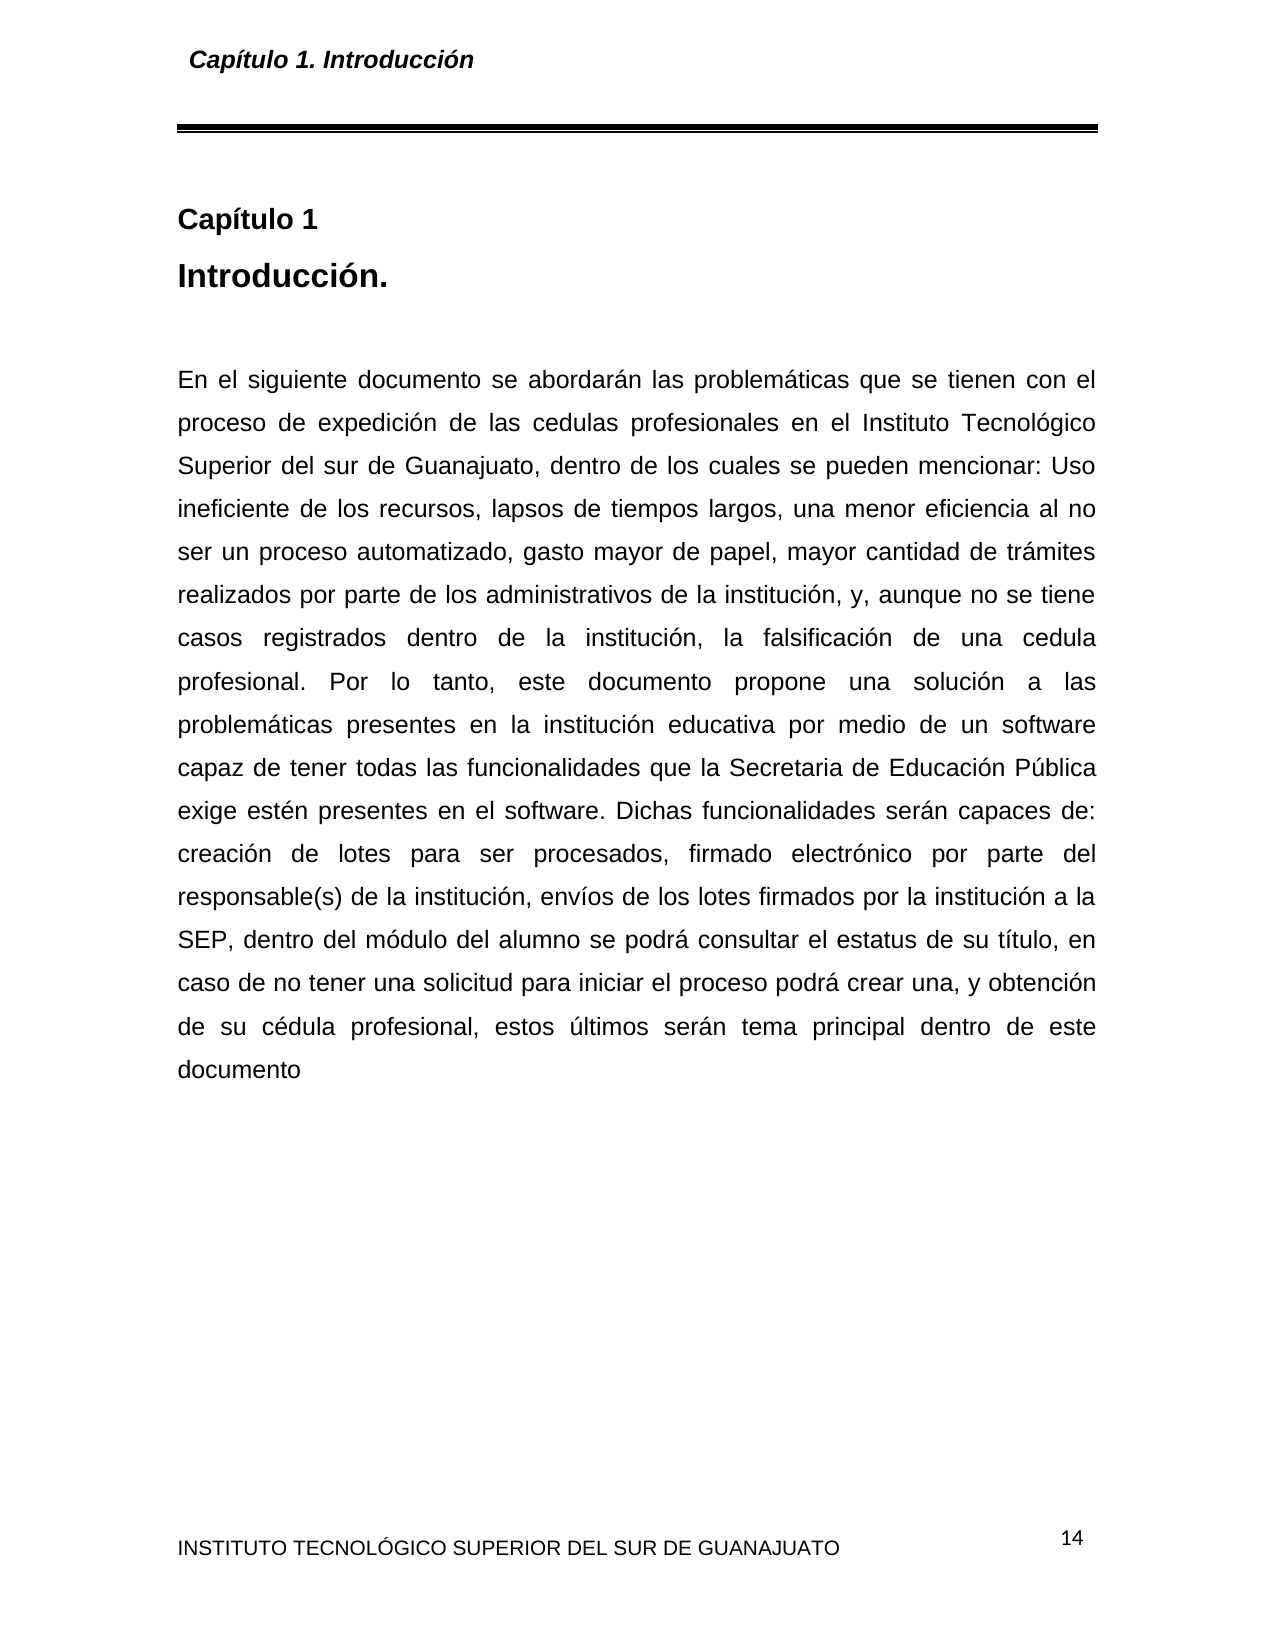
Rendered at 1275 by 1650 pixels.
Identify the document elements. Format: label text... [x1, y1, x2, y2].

text En el siguiente documento se abordarán las problemáticas que se tienen con el proceso de expedición de las cedulas profesionales en el Instituto Tecnológico Superior del sur de Guanajuato, dentro de los cuales se pueden mencionar: Uso ineficiente de los recursos, lapsos de tiempos largos, una menor eficiencia al no ser un proceso automatizado, gasto mayor de papel, mayor cantidad de trámites realizados por parte de los administrativos de la institución, y, aunque no se tiene casos registrados dentro de la institución, la falsificación de una cedula profesional. Por lo tanto, este documento propone una solución a las problemáticas presentes en la institución educativa por medio de un software capaz de tener todas las funcionalidades que la Secretaria de Educación Pública exige estén presentes en el software. Dichas funcionalidades serán capaces de: creación de lotes para ser procesados, firmado electrónico por parte del responsable(s) de la institución, envíos de los lotes firmados por la institución a la SEP, dentro del módulo del alumno se podrá consultar el estatus de su título, en caso de no tener una solicitud para iniciar el proceso podrá crear una, y obtención de su cédula profesional, estos últimos serán tema principal dentro de este documento [177, 364, 1098, 1083]
subtitle Introducción. [177, 256, 1098, 295]
subtitle Capítulo 1 [177, 186, 1098, 236]
